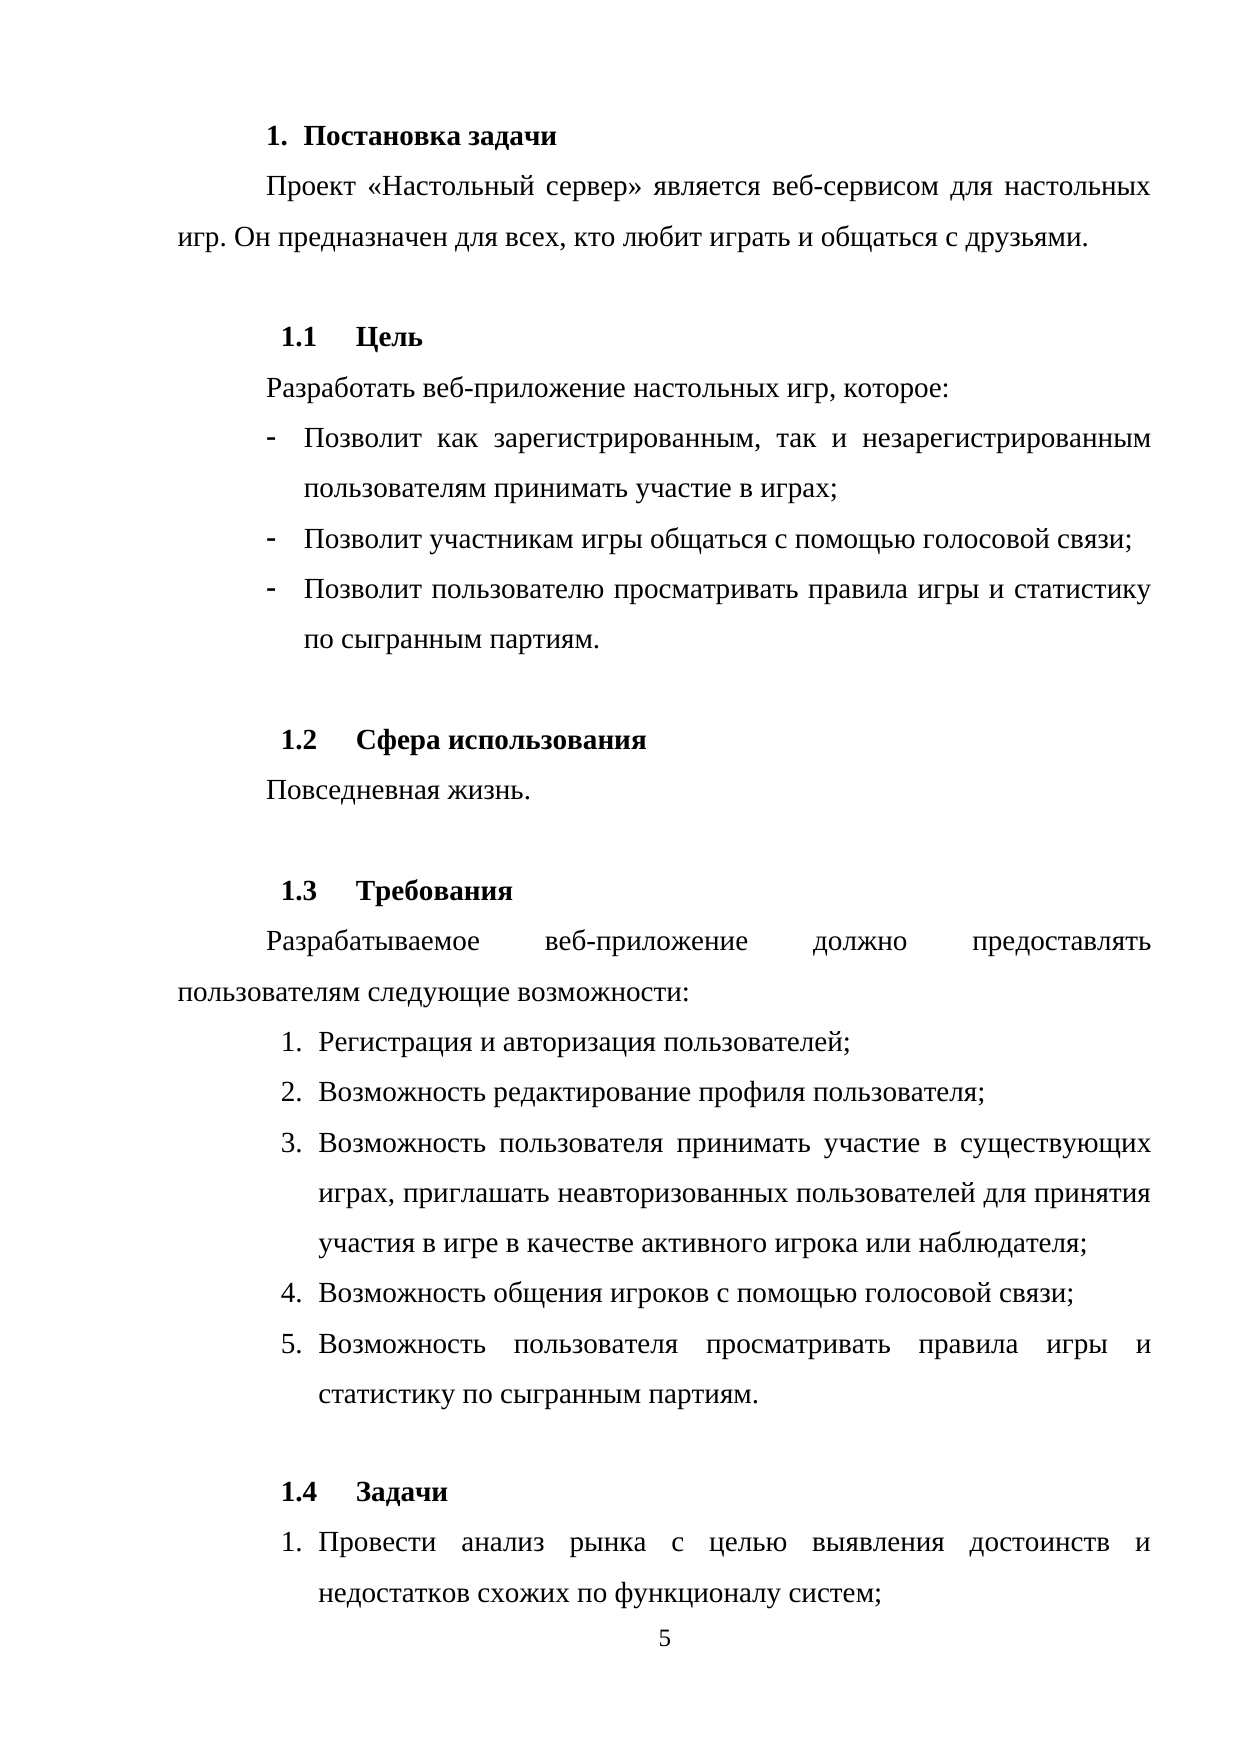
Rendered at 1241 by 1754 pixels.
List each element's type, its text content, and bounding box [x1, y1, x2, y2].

list Провести анализ рынка с целью выявления достоинств и недостатков схожих по функционалу систем; [281, 1524, 1152, 1608]
text Проект «Настольный сервер» является веб-сервисом для настольных игр. Он предназначен для всех, кто любит играть и общаться с друзьями. [177, 168, 1152, 252]
subtitle Требования [281, 873, 1152, 907]
list Регистрация и авторизация пользователей; [281, 1024, 1152, 1058]
list Позволит участникам игры общаться с помощью голосовой связи; [266, 521, 1152, 554]
list Возможность пользователя просматривать правила игры и статистику по сыгранным партиям. [281, 1326, 1152, 1410]
list Возможность редактирование профиля пользователя; [281, 1074, 1152, 1108]
list Позволит пользователю просматривать правила игры и статистику по сыгранным партиям. [266, 571, 1152, 655]
list Возможность пользователя принимать участие в существующих играх, приглашать неавторизованных пользователей для принятия участия в игре в качестве активного игрока или наблюдателя; [281, 1125, 1152, 1259]
list Позволит как зарегистрированным, так и незарегистрированным пользователям принимать участие в играх; [266, 420, 1152, 504]
subtitle Задачи [281, 1474, 1152, 1508]
subtitle Сфера использования [281, 722, 1152, 756]
subtitle Цель [281, 319, 1152, 353]
list Возможность общения игроков с помощью голосовой связи; [281, 1276, 1152, 1309]
text Разрабатываемое веб-приложение должно предоставлять пользователям следующие возможности: [177, 923, 1152, 1007]
text Повседневная жизнь. [177, 772, 1152, 806]
text Разработать веб-приложение настольных игр, которое: [177, 370, 1152, 403]
subtitle Постановка задачи [266, 118, 1152, 152]
